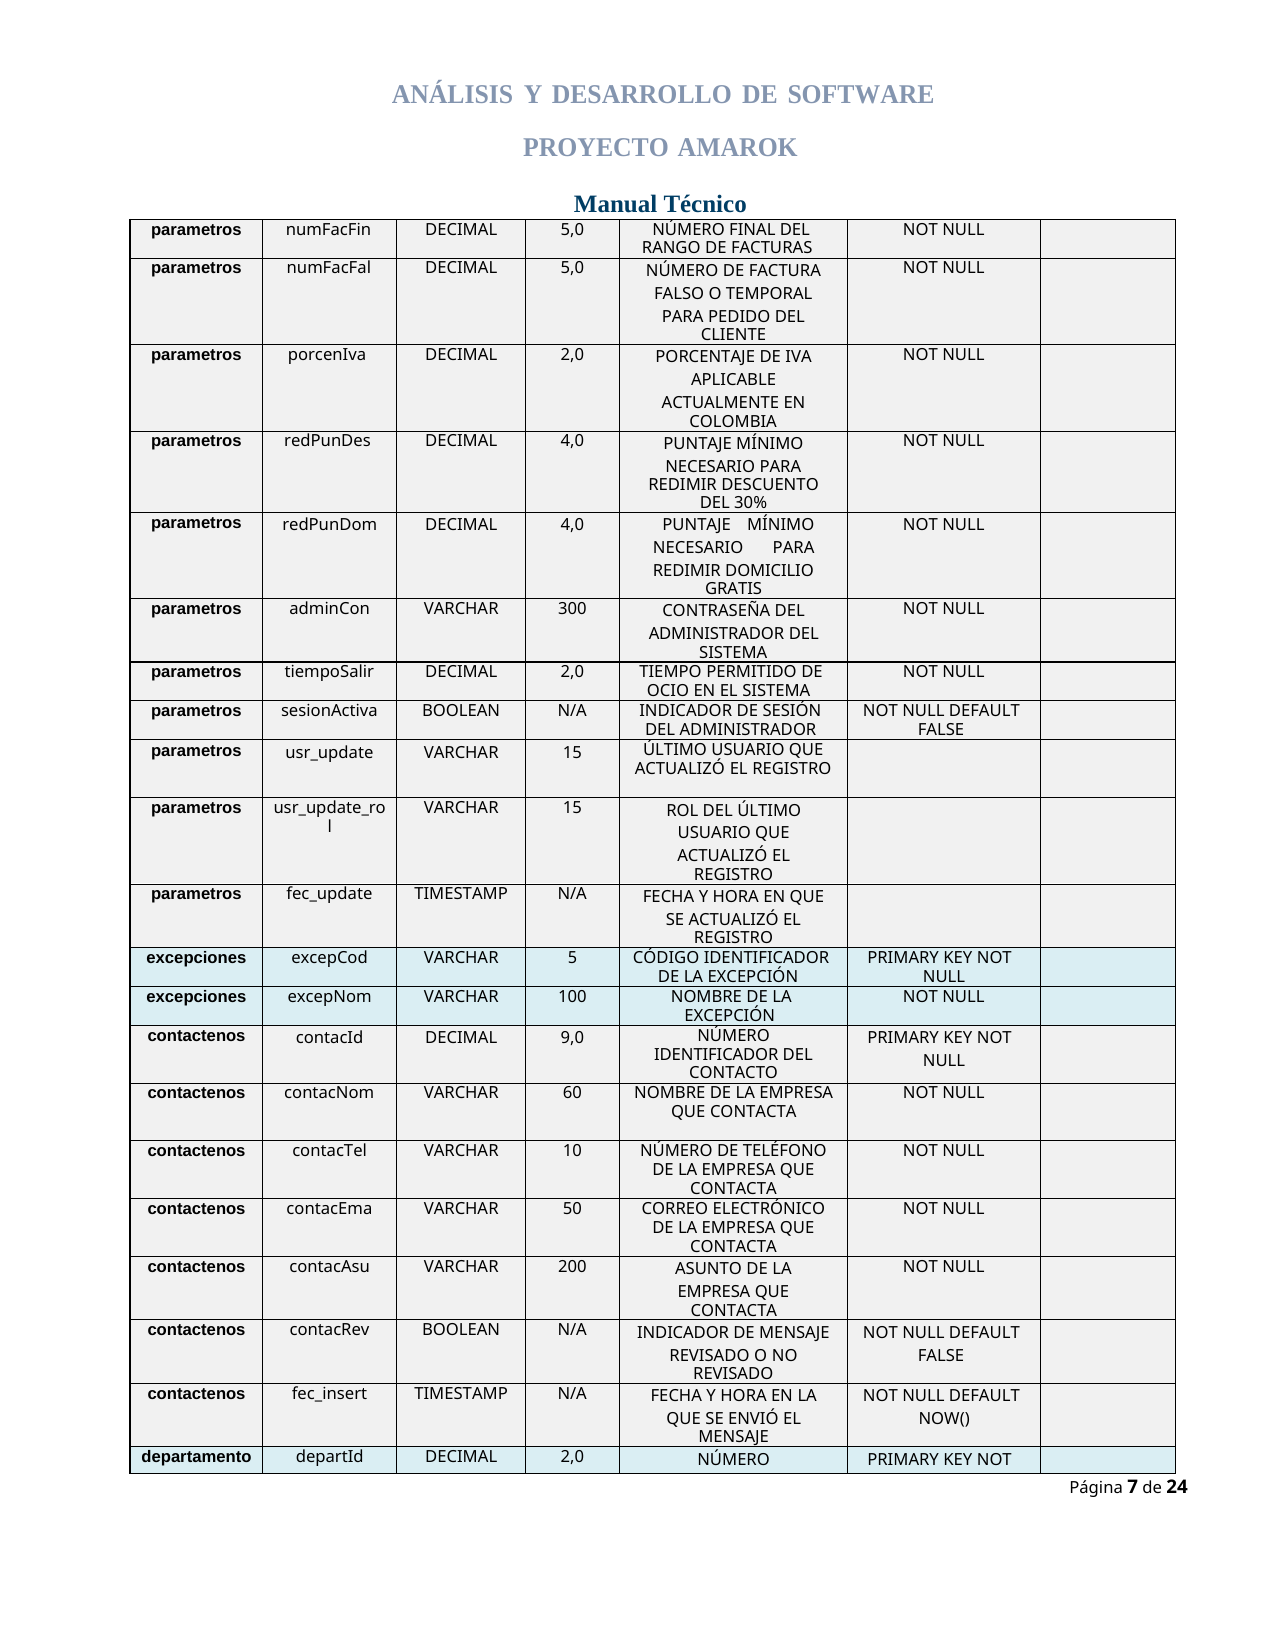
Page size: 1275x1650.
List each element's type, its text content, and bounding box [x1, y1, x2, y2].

table_cell NOMBRE DE LA EXCEPCIÓN [620, 987, 847, 1025]
table_cell 50 [526, 1199, 619, 1256]
table_cell departId [263, 1447, 396, 1473]
table_cell FECHA Y HORA EN QUE SE ACTUALIZÓ EL REGISTRO [620, 885, 847, 947]
table_cell NÚMERO DE FACTURA FALSO O TEMPORAL PARA PEDIDO DEL CLIENTE [620, 259, 847, 344]
table_cell [1041, 1257, 1175, 1319]
table_cell excepciones [131, 948, 262, 986]
table_cell TIEMPO PERMITIDO DE OCIO EN EL SISTEMA [620, 663, 847, 700]
table_cell 2,0 [526, 1447, 619, 1473]
table_cell [1041, 432, 1175, 512]
table_cell [1041, 1320, 1175, 1383]
table_cell 60 [526, 1084, 619, 1140]
table_cell DECIMAL [397, 1447, 525, 1473]
table_cell [1041, 1384, 1175, 1446]
table_cell VARCHAR [397, 948, 525, 986]
table_cell parametros [131, 798, 262, 883]
table_cell redPunDom [263, 513, 396, 598]
table_cell [1041, 885, 1175, 947]
table_cell NOT NULL [848, 345, 1040, 431]
table_cell 2,0 [526, 663, 619, 700]
table_cell ASUNTO DE LA EMPRESA QUE CONTACTA [620, 1257, 847, 1319]
table_cell usr_update_rol [263, 798, 396, 883]
table_cell redPunDes [263, 432, 396, 512]
table_cell parametros [131, 220, 262, 258]
table_cell NOT NULL [848, 987, 1040, 1025]
table_cell VARCHAR [397, 1141, 525, 1198]
table_cell [1041, 1026, 1175, 1083]
table_cell 15 [526, 798, 619, 883]
table_cell VARCHAR [397, 1199, 525, 1256]
table_cell [1041, 1141, 1175, 1198]
table_cell NOT NULL [848, 259, 1040, 344]
table_cell contacId [263, 1026, 396, 1083]
table_cell parametros [131, 663, 262, 700]
table_cell NOT NULL [848, 432, 1040, 512]
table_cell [620, 1447, 847, 1473]
table_cell 300 [526, 599, 619, 661]
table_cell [848, 1447, 1040, 1473]
table_cell contacRev [263, 1320, 396, 1383]
table_cell [1041, 345, 1175, 431]
table_cell parametros [131, 701, 262, 739]
table_cell BOOLEAN [397, 1320, 525, 1383]
table_cell DECIMAL [397, 513, 525, 598]
table_cell NÚMERO FINAL DEL RANGO DE FACTURAS [620, 220, 847, 258]
table_cell parametros [131, 740, 262, 797]
table_cell DECIMAL [397, 432, 525, 512]
table_cell CONTRASEÑA DEL ADMINISTRADOR DEL SISTEMA [620, 599, 847, 661]
table_cell TIMESTAMP [397, 1384, 525, 1446]
table_cell N/A [526, 701, 619, 739]
table_cell 5 [526, 948, 619, 986]
table_cell [1041, 599, 1175, 661]
table_cell contactenos [131, 1084, 262, 1140]
table_cell PRIMARY KEY NOT NULL [848, 1026, 1040, 1083]
table_cell PORCENTAJE DE IVA APLICABLE ACTUALMENTE EN COLOMBIA [620, 345, 847, 431]
table_cell 15 [526, 740, 619, 797]
table_cell DECIMAL [397, 345, 525, 431]
table_cell BOOLEAN [397, 701, 525, 739]
table_cell parametros [131, 432, 262, 512]
table_cell [1041, 1447, 1175, 1473]
table_cell DECIMAL [397, 259, 525, 344]
table_cell PRIMARY KEY NOT NULL [848, 948, 1040, 986]
table_cell NOT NULL [848, 220, 1040, 258]
table_cell NOT NULL DEFAULT NOW() [848, 1384, 1040, 1446]
table_cell INDICADOR DE MENSAJE REVISADO O NO REVISADO [620, 1320, 847, 1383]
table_cell NOT NULL [848, 1199, 1040, 1256]
table_cell sesionActiva [263, 701, 396, 739]
table_cell FECHA Y HORA EN LA QUE SE ENVIÓ EL MENSAJE [620, 1384, 847, 1446]
table_cell contacTel [263, 1141, 396, 1198]
table_cell 100 [526, 987, 619, 1025]
table_cell NOT NULL [848, 1257, 1040, 1319]
table_cell NOT NULL [848, 1141, 1040, 1198]
table_cell fec_insert [263, 1384, 396, 1446]
table_cell [1041, 701, 1175, 739]
table_cell NOT NULL [848, 1084, 1040, 1140]
table_cell tiempoSalir [263, 663, 396, 700]
table_cell porcenIva [263, 345, 396, 431]
table_cell 5,0 [526, 220, 619, 258]
table_cell PUNTAJE MÍNIMO NECESARIO PARA REDIMIR DOMICILIO GRATIS [620, 513, 847, 598]
table_cell adminCon [263, 599, 396, 661]
table_cell [1041, 259, 1175, 344]
table_cell VARCHAR [397, 987, 525, 1025]
table_cell VARCHAR [397, 599, 525, 661]
table_cell parametros [131, 345, 262, 431]
table_cell INDICADOR DE SESIÓN DEL ADMINISTRADOR [620, 701, 847, 739]
table_cell contacNom [263, 1084, 396, 1140]
table_cell 4,0 [526, 432, 619, 512]
table_cell ÚLTIMO USUARIO QUE ACTUALIZÓ EL REGISTRO [620, 740, 847, 797]
table_cell [1041, 663, 1175, 700]
table_cell VARCHAR [397, 1257, 525, 1319]
table_cell DECIMAL [397, 220, 525, 258]
table_cell NOT NULL DEFAULT FALSE [848, 1320, 1040, 1383]
table_cell departamento [131, 1447, 262, 1473]
table_cell CÓDIGO IDENTIFICADOR DE LA EXCEPCIÓN [620, 948, 847, 986]
table_cell contactenos [131, 1257, 262, 1319]
table_cell numFacFal [263, 259, 396, 344]
table_cell parametros [131, 599, 262, 661]
table_cell contactenos [131, 1320, 262, 1383]
table_cell fec_update [263, 885, 396, 947]
table_cell [1041, 1084, 1175, 1140]
table_cell [1041, 987, 1175, 1025]
table_cell parametros [131, 885, 262, 947]
table_cell NOT NULL [848, 599, 1040, 661]
table_cell parametros [131, 259, 262, 344]
table_cell [1041, 1199, 1175, 1256]
table_cell contactenos [131, 1384, 262, 1446]
table_cell 10 [526, 1141, 619, 1198]
table_cell CORREO ELECTRÓNICO DE LA EMPRESA QUE CONTACTA [620, 1199, 847, 1256]
table_cell [1041, 513, 1175, 598]
table_cell excepCod [263, 948, 396, 986]
table_cell ROL DEL ÚLTIMO USUARIO QUE ACTUALIZÓ EL REGISTRO [620, 798, 847, 883]
table_cell NOT NULL [848, 513, 1040, 598]
table_cell NÚMERO IDENTIFICADOR DEL CONTACTO [620, 1026, 847, 1083]
table_cell contactenos [131, 1026, 262, 1083]
table_cell NÚMERO DE TELÉFONO DE LA EMPRESA QUE CONTACTA [620, 1141, 847, 1198]
table_cell [1041, 948, 1175, 986]
table_cell VARCHAR [397, 740, 525, 797]
table_cell N/A [526, 1320, 619, 1383]
table_cell [1041, 798, 1175, 883]
table_cell 9,0 [526, 1026, 619, 1083]
table_cell PUNTAJE MÍNIMO NECESARIO PARA REDIMIR DESCUENTO DEL 30% [620, 432, 847, 512]
table_cell contacEma [263, 1199, 396, 1256]
table_cell DECIMAL [397, 663, 525, 700]
table_cell N/A [526, 1384, 619, 1446]
table_cell 200 [526, 1257, 619, 1319]
table_cell usr_update [263, 740, 396, 797]
table_cell [848, 740, 1040, 797]
table_cell [848, 798, 1040, 883]
table_cell excepNom [263, 987, 396, 1025]
table_cell parametros [131, 513, 262, 598]
table_cell [848, 885, 1040, 947]
table_cell contactenos [131, 1141, 262, 1198]
table_cell NOMBRE DE LA EMPRESA QUE CONTACTA [620, 1084, 847, 1140]
table_cell NOT NULL [848, 663, 1040, 700]
table_cell 2,0 [526, 345, 619, 431]
table_cell [1041, 220, 1175, 258]
table_cell contacAsu [263, 1257, 396, 1319]
table_cell excepciones [131, 987, 262, 1025]
table_cell VARCHAR [397, 798, 525, 883]
table_cell [1041, 740, 1175, 797]
table_cell VARCHAR [397, 1084, 525, 1140]
table_cell NOT NULL DEFAULT FALSE [848, 701, 1040, 739]
table_cell contactenos [131, 1199, 262, 1256]
table_cell 5,0 [526, 259, 619, 344]
table_cell N/A [526, 885, 619, 947]
table_cell DECIMAL [397, 1026, 525, 1083]
table_cell numFacFin [263, 220, 396, 258]
table_cell TIMESTAMP [397, 885, 525, 947]
table_cell 4,0 [526, 513, 619, 598]
